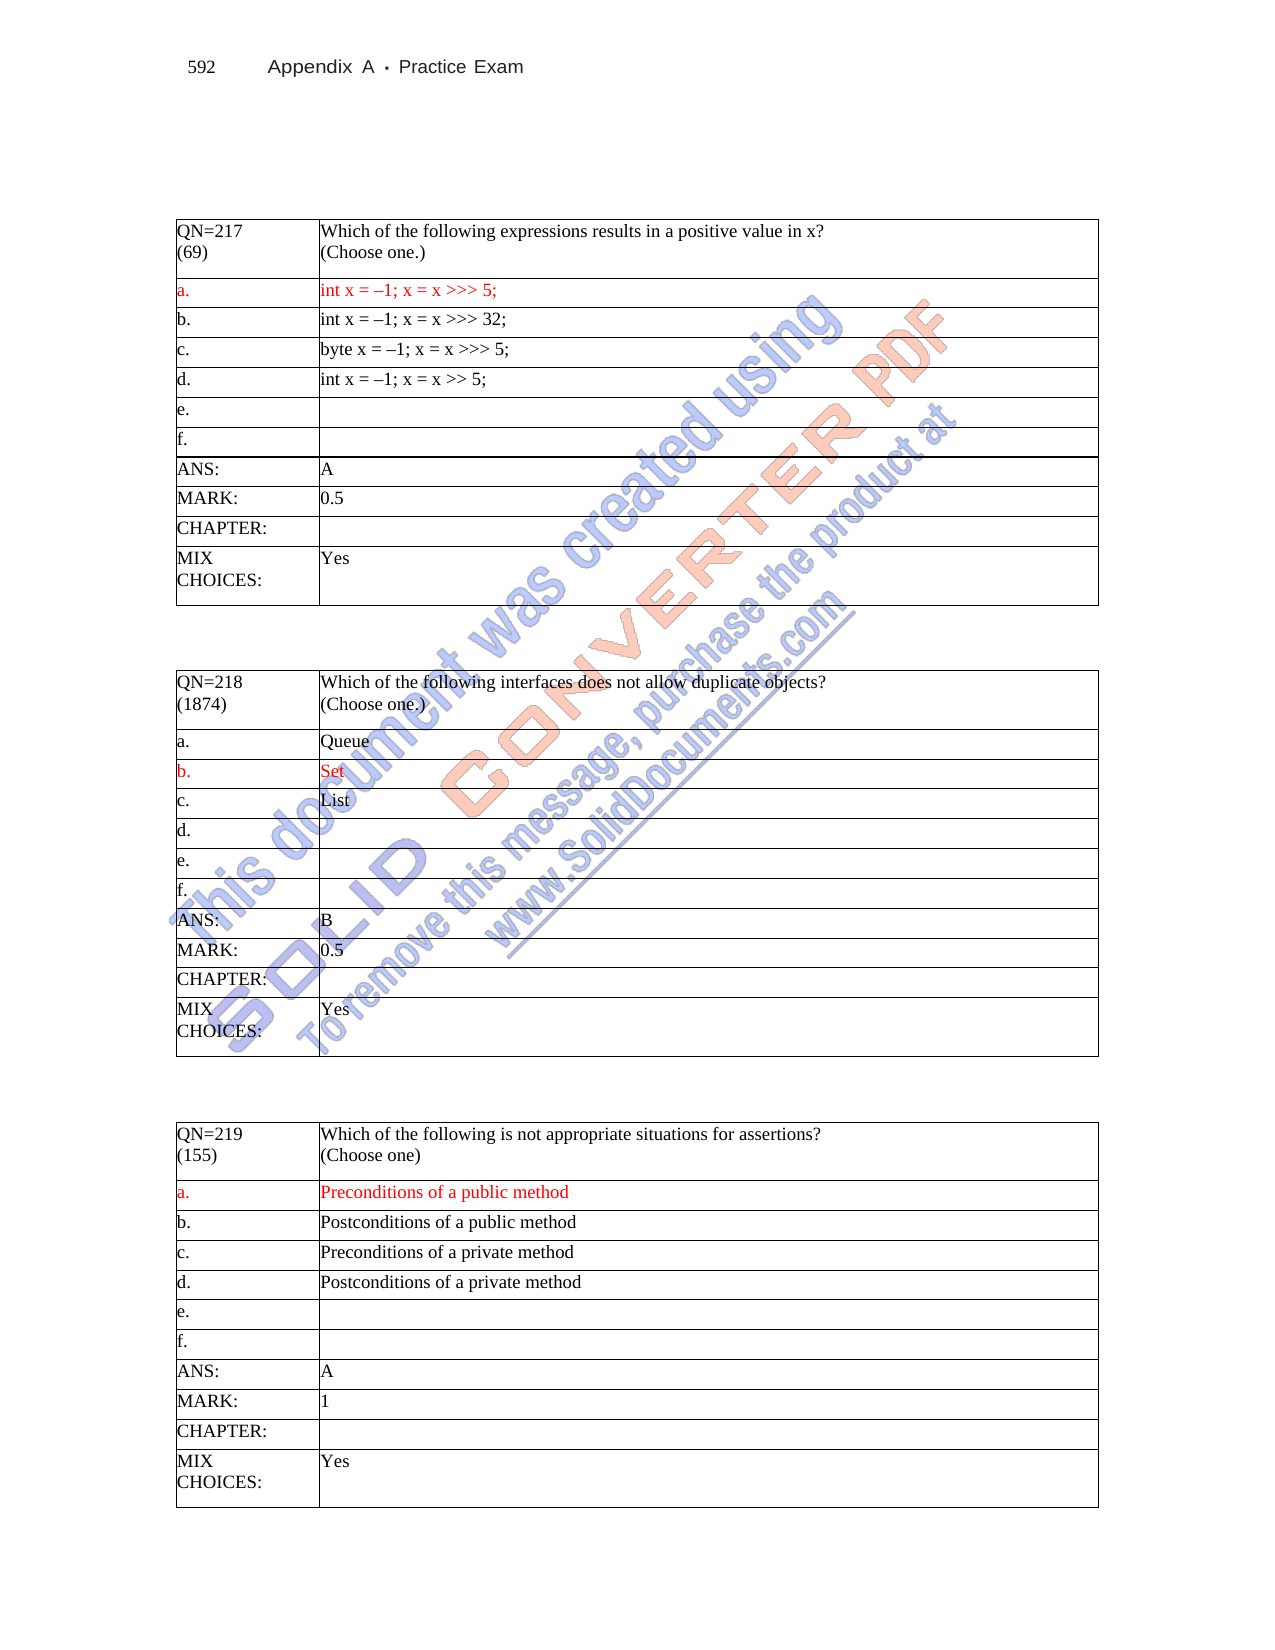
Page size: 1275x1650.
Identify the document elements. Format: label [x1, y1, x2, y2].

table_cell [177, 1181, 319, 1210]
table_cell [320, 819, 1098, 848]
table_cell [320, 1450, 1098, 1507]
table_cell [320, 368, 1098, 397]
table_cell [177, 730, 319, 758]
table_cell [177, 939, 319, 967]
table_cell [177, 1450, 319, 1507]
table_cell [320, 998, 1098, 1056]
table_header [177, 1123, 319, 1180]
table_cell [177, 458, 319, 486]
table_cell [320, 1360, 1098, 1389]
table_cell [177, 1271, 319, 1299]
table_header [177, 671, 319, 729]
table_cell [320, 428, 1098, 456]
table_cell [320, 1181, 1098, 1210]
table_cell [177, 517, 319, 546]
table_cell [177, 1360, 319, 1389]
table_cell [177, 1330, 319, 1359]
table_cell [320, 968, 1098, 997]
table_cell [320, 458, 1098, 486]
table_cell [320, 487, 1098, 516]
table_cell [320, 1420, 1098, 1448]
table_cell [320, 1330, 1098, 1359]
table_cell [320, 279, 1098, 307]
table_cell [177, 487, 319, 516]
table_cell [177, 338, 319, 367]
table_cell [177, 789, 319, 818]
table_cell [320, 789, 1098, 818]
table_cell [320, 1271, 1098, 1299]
picture [168, 295, 957, 1055]
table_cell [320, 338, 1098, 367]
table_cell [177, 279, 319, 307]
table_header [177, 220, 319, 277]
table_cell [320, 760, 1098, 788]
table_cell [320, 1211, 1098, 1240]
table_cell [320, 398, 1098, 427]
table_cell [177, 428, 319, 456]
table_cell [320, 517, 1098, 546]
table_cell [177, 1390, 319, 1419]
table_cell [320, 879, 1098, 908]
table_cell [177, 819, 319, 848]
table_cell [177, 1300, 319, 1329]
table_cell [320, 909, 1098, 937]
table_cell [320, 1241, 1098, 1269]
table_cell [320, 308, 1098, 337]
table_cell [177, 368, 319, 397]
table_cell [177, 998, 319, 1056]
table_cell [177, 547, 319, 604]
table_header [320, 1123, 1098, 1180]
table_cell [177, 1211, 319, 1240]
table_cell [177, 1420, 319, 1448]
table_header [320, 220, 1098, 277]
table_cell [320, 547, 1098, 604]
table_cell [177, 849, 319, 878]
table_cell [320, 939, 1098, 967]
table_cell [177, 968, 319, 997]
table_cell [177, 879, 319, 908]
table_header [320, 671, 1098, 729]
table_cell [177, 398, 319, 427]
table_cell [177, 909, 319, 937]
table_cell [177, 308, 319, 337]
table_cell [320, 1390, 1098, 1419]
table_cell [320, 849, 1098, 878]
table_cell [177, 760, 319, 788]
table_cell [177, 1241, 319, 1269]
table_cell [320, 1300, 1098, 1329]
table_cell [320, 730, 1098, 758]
